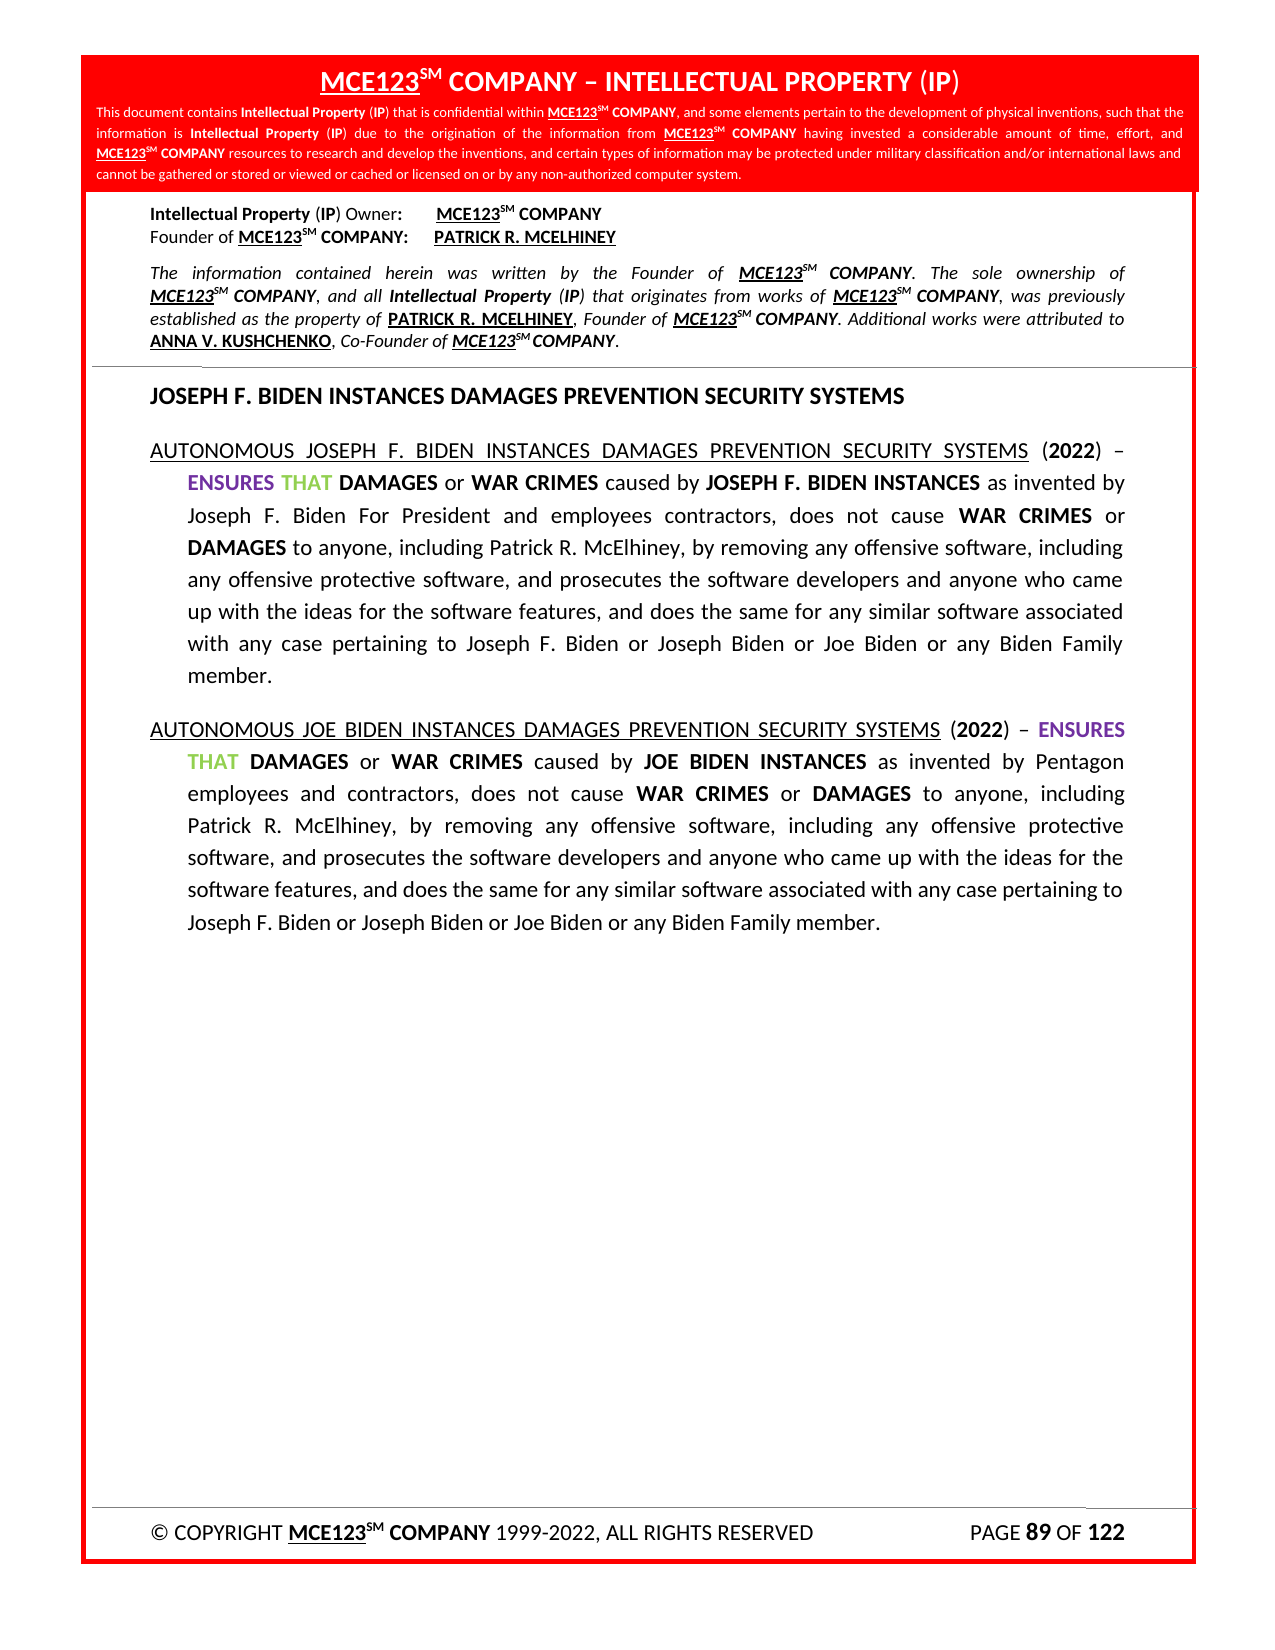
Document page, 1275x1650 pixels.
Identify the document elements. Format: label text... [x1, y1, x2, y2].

text JOSEPH F. BIDEN INSTANCES DAMAGES PREVENTION SECURITY SYSTEMS [150, 381, 1125, 411]
text AUTONOMOUS JOSEPH F. BIDEN INSTANCES DAMAGES PREVENTION SECURITY SYSTEMS (2022) – ENSURES THAT DAMAGES or WAR CRIMES caused by JOSEPH F. BIDEN INSTANCES as invented by Joseph F. Biden For President and employees contractors, does not cause WAR CRIMES or DAMAGES to anyone, including Patrick R. McElhiney, by removing any offensive software, including any offensive protective software, and prosecutes the software developers and anyone who came up with the ideas for the software features, and does the same for any similar software associated with any case pertaining to Joseph F. Biden or Joseph Biden or Joe Biden or any Biden Family member. [150, 436, 1125, 690]
text AUTONOMOUS JOE BIDEN INSTANCES DAMAGES PREVENTION SECURITY SYSTEMS (2022) – ENSURES THAT DAMAGES or WAR CRIMES caused by JOE BIDEN INSTANCES as invented by Pentagon employees and contractors, does not cause WAR CRIMES or DAMAGES to anyone, including Patrick R. McElhiney, by removing any offensive software, including any offensive protective software, and prosecutes the software developers and anyone who came up with the ideas for the software features, and does the same for any similar software associated with any case pertaining to Joseph F. Biden or Joseph Biden or Joe Biden or any Biden Family member. [150, 715, 1125, 936]
